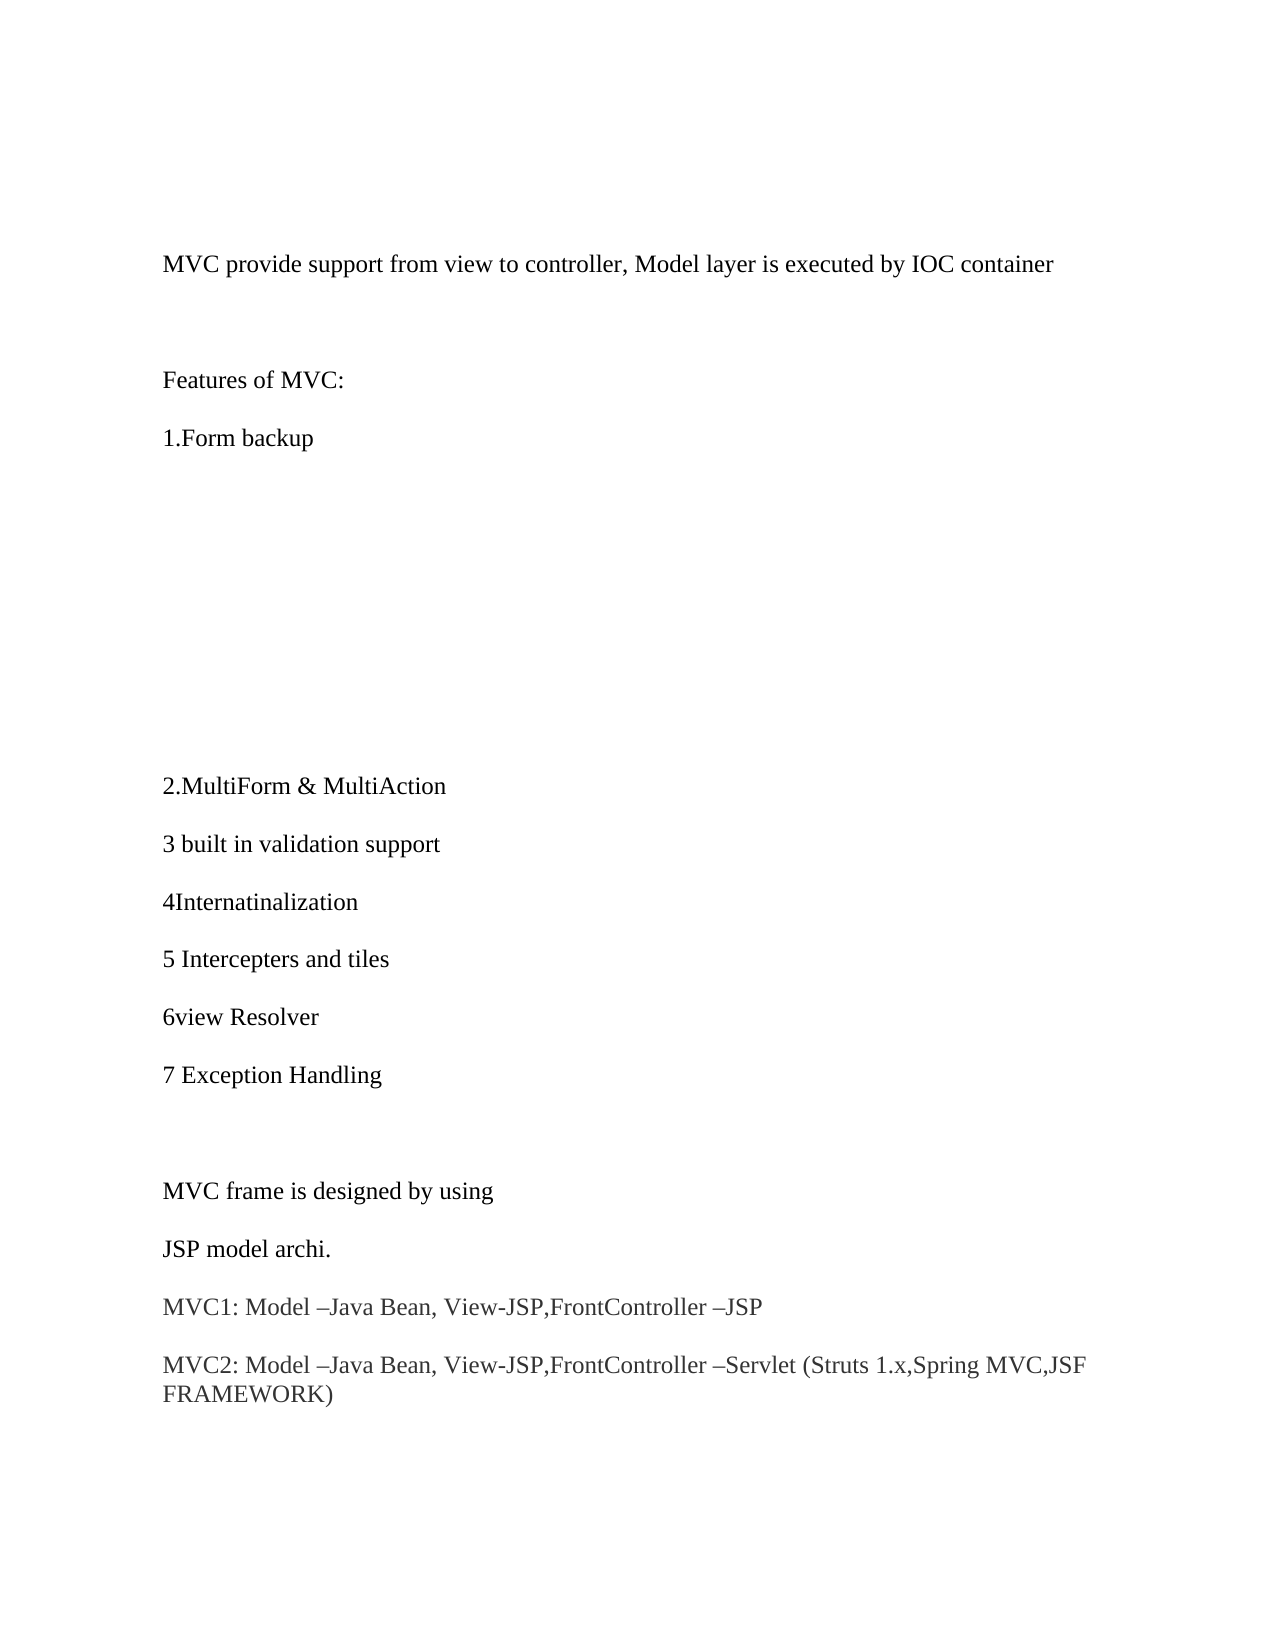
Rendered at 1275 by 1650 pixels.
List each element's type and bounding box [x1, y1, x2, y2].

table_cell [150, 150, 1125, 1449]
